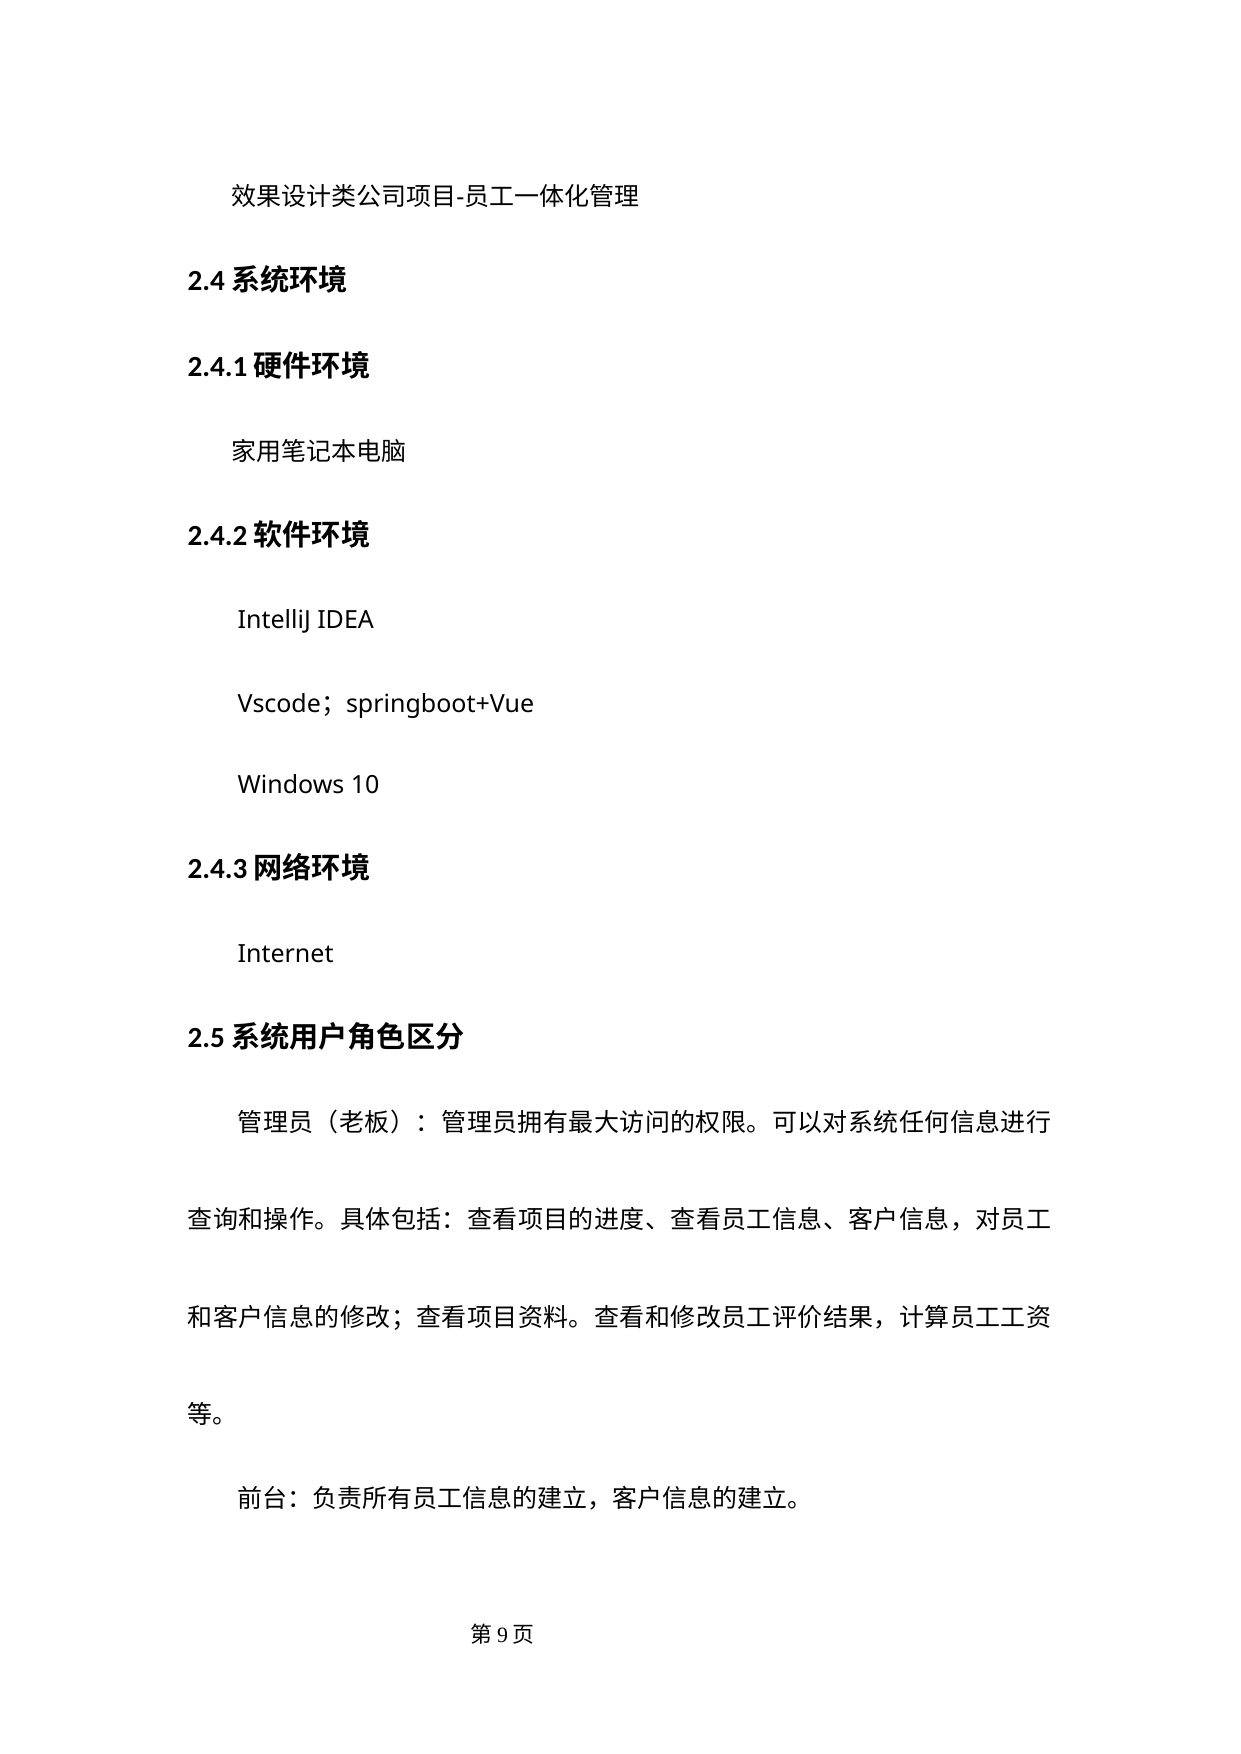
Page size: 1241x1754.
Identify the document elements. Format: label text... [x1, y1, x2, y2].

text Vscode；springboot+Vue [187, 669, 1053, 734]
text 前台：负责所有员工信息的建立，客户信息的建立。 [187, 1464, 1053, 1529]
text 家用笔记本电脑 [187, 417, 1053, 482]
text 2.5系统用户角色区分 [187, 1002, 1053, 1067]
text Internet [187, 920, 1053, 985]
text 效果设计类公司项目-员工一体化管理 [187, 162, 1053, 227]
text 管理员（老板）：管理员拥有最大访问的权限。可以对系统任何信息进行查询和操作。具体包括：查看项目的进度、查看员工信息、客户信息，对员工和客户信息的修改；查看项目资料。查看和修改员工评价结果，计算员工工资等。 [187, 1088, 1053, 1446]
text 2.4系统环境 [187, 245, 1053, 310]
text Windows 10 [187, 752, 1053, 817]
text 2.4.3网络环境 [187, 834, 1053, 899]
text 2.4.2软件环境 [187, 501, 1053, 566]
text IntelliJ IDEA [187, 587, 1053, 652]
text 2.4.1硬件环境 [187, 331, 1053, 396]
